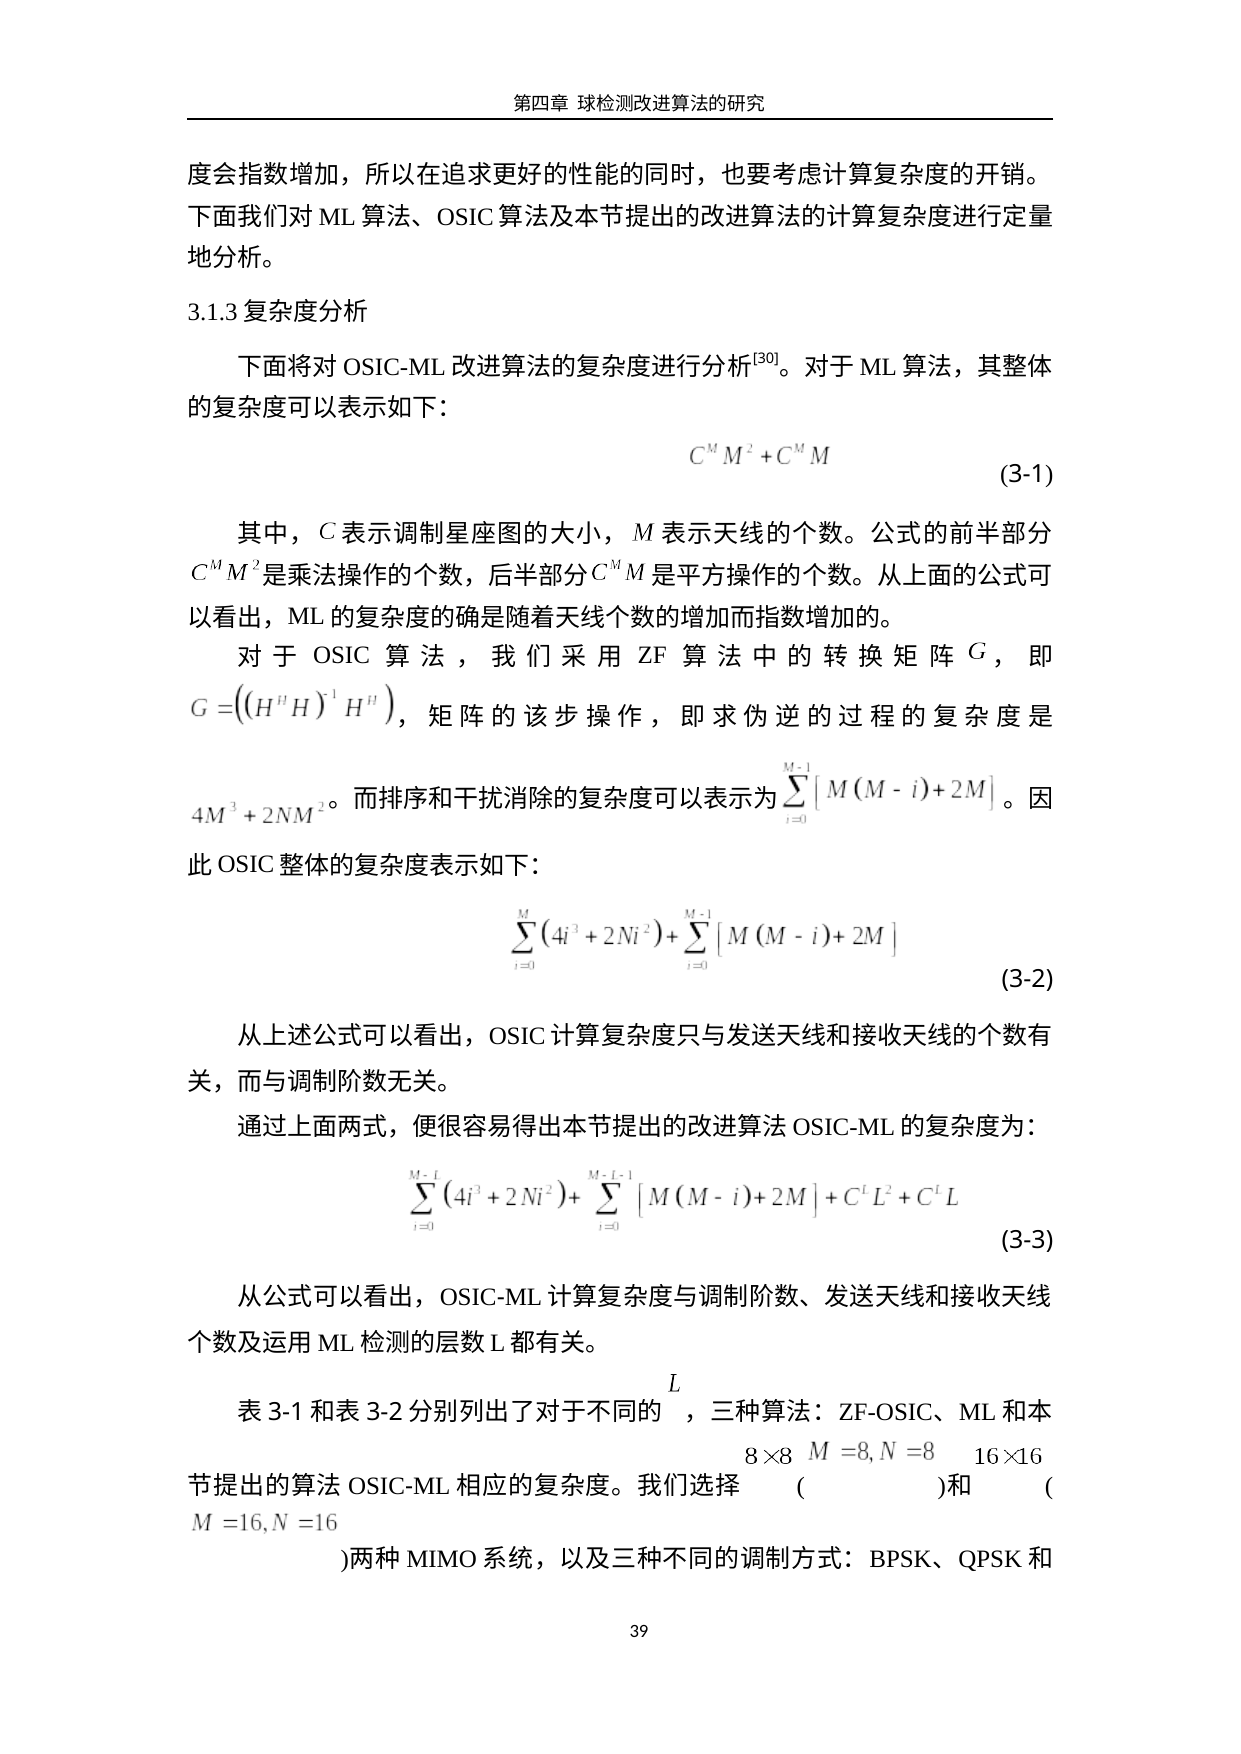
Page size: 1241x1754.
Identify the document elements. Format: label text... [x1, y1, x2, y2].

subtitle 3.1.3 复杂度分析 [187, 287, 1053, 329]
text 从上述公式可以看出，OSIC计算复杂度只与发送天线和接收天线的个数有关，而与调制阶数无关。 [187, 1016, 1053, 1097]
text 通过上面两式，便很容易得出本节提出的改进算法OSIC-ML的复杂度为： [187, 1106, 1053, 1143]
text 从公式可以看出，OSIC-ML计算复杂度与调制阶数、发送天线和接收天线个数及运用ML检测的层数L都有关。 [187, 1277, 1053, 1358]
text 对于OSIC算法，我们采用ZF算法中的转换矩阵，即，矩阵的该步操作，即求伪逆的过程的复杂度是。而排序和干扰消除的复杂度可以表示为。因此OSIC整体的复杂度表示如下： [187, 636, 1053, 882]
text 其中，表示调制星座图的大小，表示天线的个数。公式的前半部分是乘法操作的个数，后半部分是平方操作的个数。从上面的公式可以看出，ML的复杂度的确是随着天线个数的增加而指数增加的。 [187, 511, 1053, 636]
text (3-3) [187, 1164, 1053, 1256]
text (3-1) [187, 437, 1053, 490]
text 下面将对OSIC-ML改进算法的复杂度进行分析[30]。对于ML算法，其整体的复杂度可以表示如下： [187, 342, 1053, 425]
text (3-2) [187, 903, 1053, 995]
text 表3-1和表3-2分别列出了对于不同的，三种算法：ZF-OSIC、ML和本节提出的算法OSIC-ML相应的复杂度。我们选择()和()两种MIMO系统，以及三种不同的调制方式：BPSK、QPSK和16-QAM。 [187, 1367, 1053, 1574]
